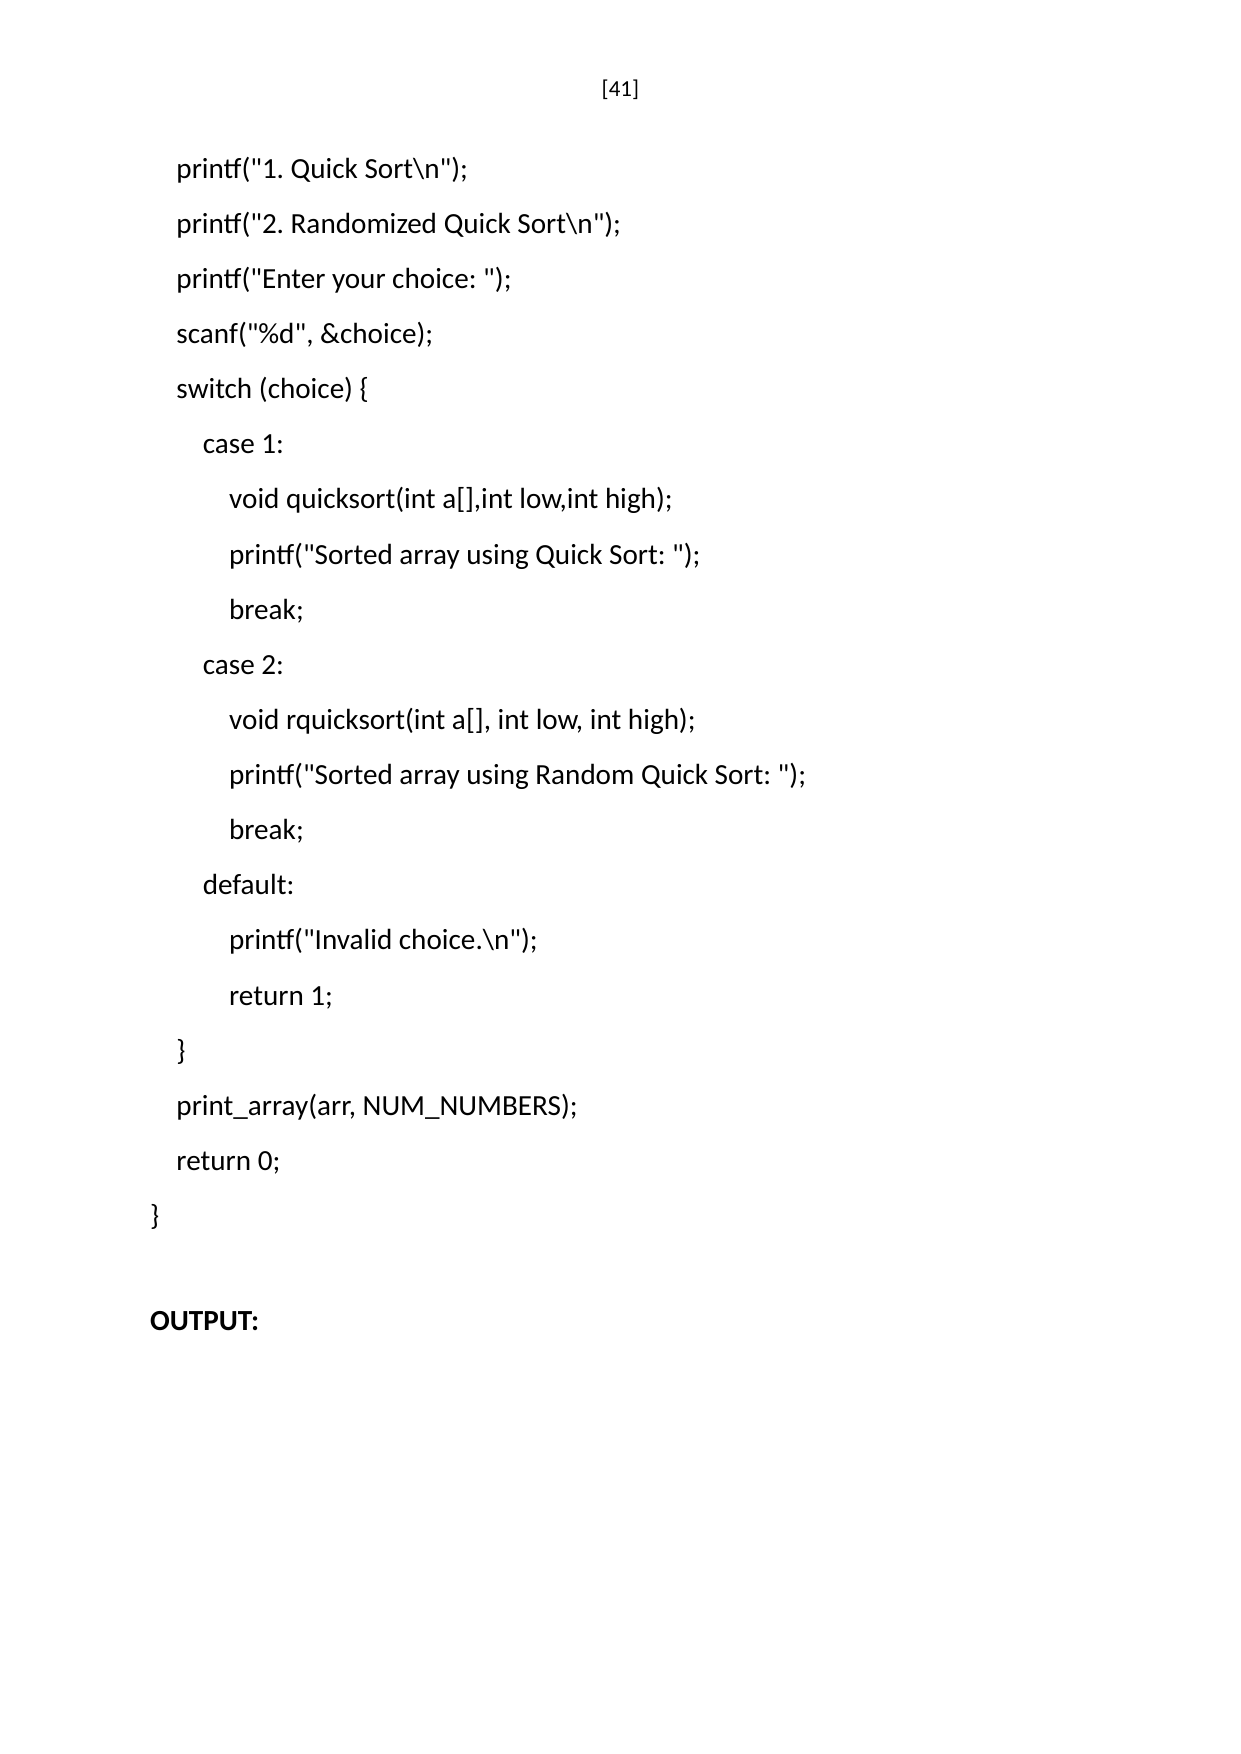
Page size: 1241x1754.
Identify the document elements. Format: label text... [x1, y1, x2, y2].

text } [150, 1032, 1090, 1067]
text void quicksort(int a[],int low,int high); [150, 481, 1090, 516]
text } [150, 1197, 1090, 1233]
text switch (choice) { [150, 370, 1090, 406]
text print_array(arr, NUM_NUMBERS); [150, 1087, 1090, 1122]
text return 0; [150, 1142, 1090, 1177]
text case 1: [150, 426, 1090, 461]
text case 2: [150, 646, 1090, 682]
text break; [150, 591, 1090, 626]
text printf("2. Randomized Quick Sort\n"); [150, 205, 1090, 241]
text printf("Enter your choice: "); [150, 260, 1090, 296]
text printf("Sorted array using Random Quick Sort: "); [150, 756, 1090, 792]
text printf("Sorted array using Quick Sort: "); [150, 536, 1090, 571]
text printf("1. Quick Sort\n"); [150, 150, 1090, 186]
text return 1; [150, 977, 1090, 1012]
text default: [150, 866, 1090, 902]
text printf("Invalid choice.\n"); [150, 921, 1090, 957]
text break; [150, 811, 1090, 847]
text void rquicksort(int a[], int low, int high); [150, 701, 1090, 737]
text scanf("%d", &choice); [150, 315, 1090, 351]
text OUTPUT: [150, 1302, 1090, 1337]
